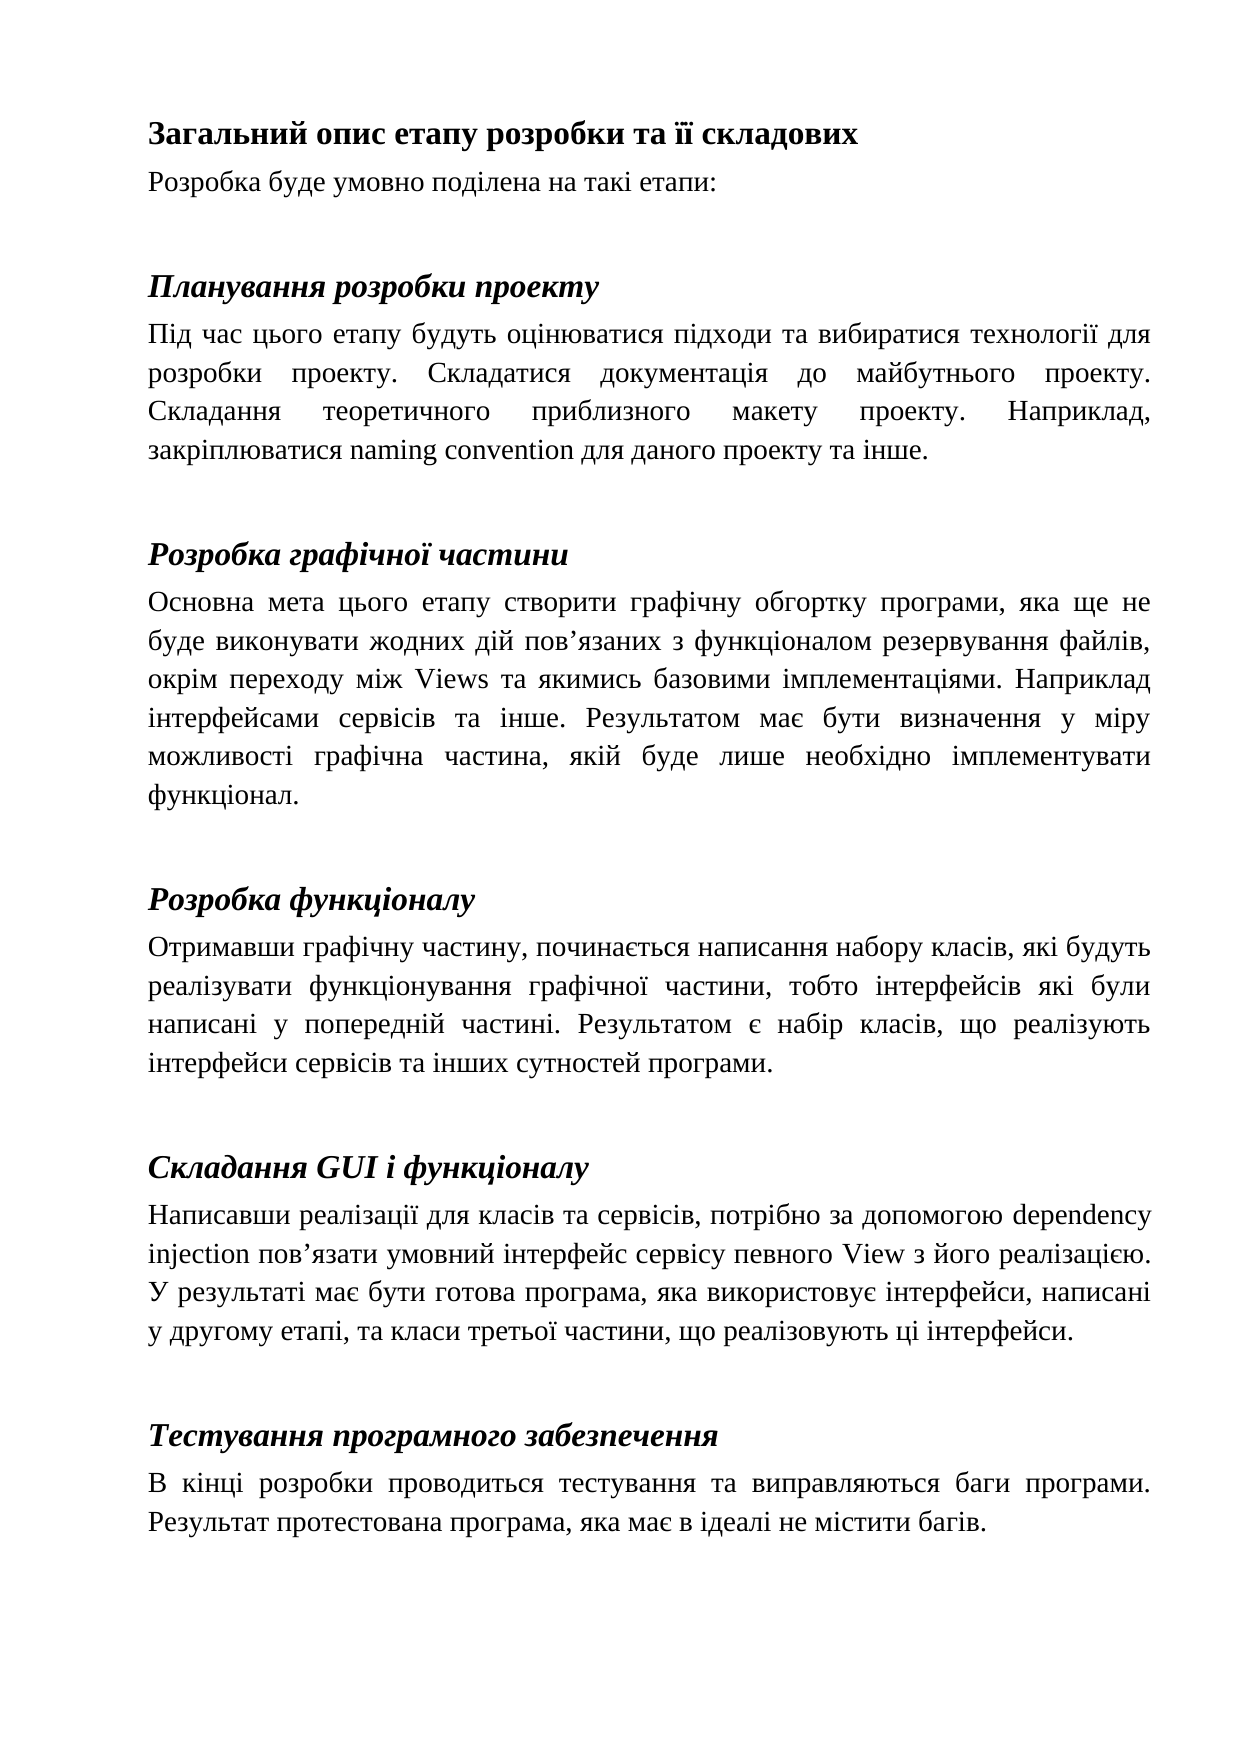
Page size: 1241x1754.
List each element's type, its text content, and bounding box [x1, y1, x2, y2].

text Написавши реалізації для класів та сервісів, потрібно за допомогою dependency injection пов’язати умовний інтерфейс сервісу певного View з його реалізацією. У результаті має бути готова програма, яка використовує інтерфейси, написані у другому етапі, та класи третьої частини, що реалізовують ці інтерфейси. [148, 1197, 1152, 1347]
subtitle Загальний опис етапу розробки та її складових [148, 113, 1152, 152]
subtitle Розробка графічної частини [148, 534, 1152, 572]
text Під час цього етапу будуть оцінюватися підходи та вибиратися технології для розробки проекту. Складатися документація до майбутнього проекту. Складання теоретичного приблизного макету проекту. Наприклад, закріплюватися naming convention для даного проекту та інше. [148, 316, 1152, 465]
subtitle Розробка функціоналу [148, 879, 1152, 917]
subtitle Тестування програмного забезпечення [148, 1415, 1152, 1453]
subtitle Складання GUI і функціоналу [148, 1147, 1152, 1185]
text Отримавши графічну частину, починається написання набору класів, які будуть реалізувати функціонування графічної частини, тобто інтерфейсів які були написані у попередній частині. Результатом є набір класів, що реалізують інтерфейси сервісів та інших сутностей програми. [148, 929, 1152, 1078]
text Розробка буде умовно поділена на такі етапи: [148, 164, 1152, 197]
text Основна мета цього етапу створити графічну обгортку програми, яка ще не буде виконувати жодних дій пов’язаних з функціоналом резервування файлів, окрім переходу між Views та якимись базовими імплементаціями. Наприклад інтерфейсами сервісів та інше. Результатом має бути визначення у міру можливості графічна частина, якій буде лише необхідно імплементувати функціонал. [148, 584, 1152, 811]
subtitle Планування розробки проекту [148, 266, 1152, 304]
text В кінці розробки проводиться тестування та виправляються баги програми. Результат протестована програма, яка має в ідеалі не містити багів. [148, 1465, 1152, 1537]
